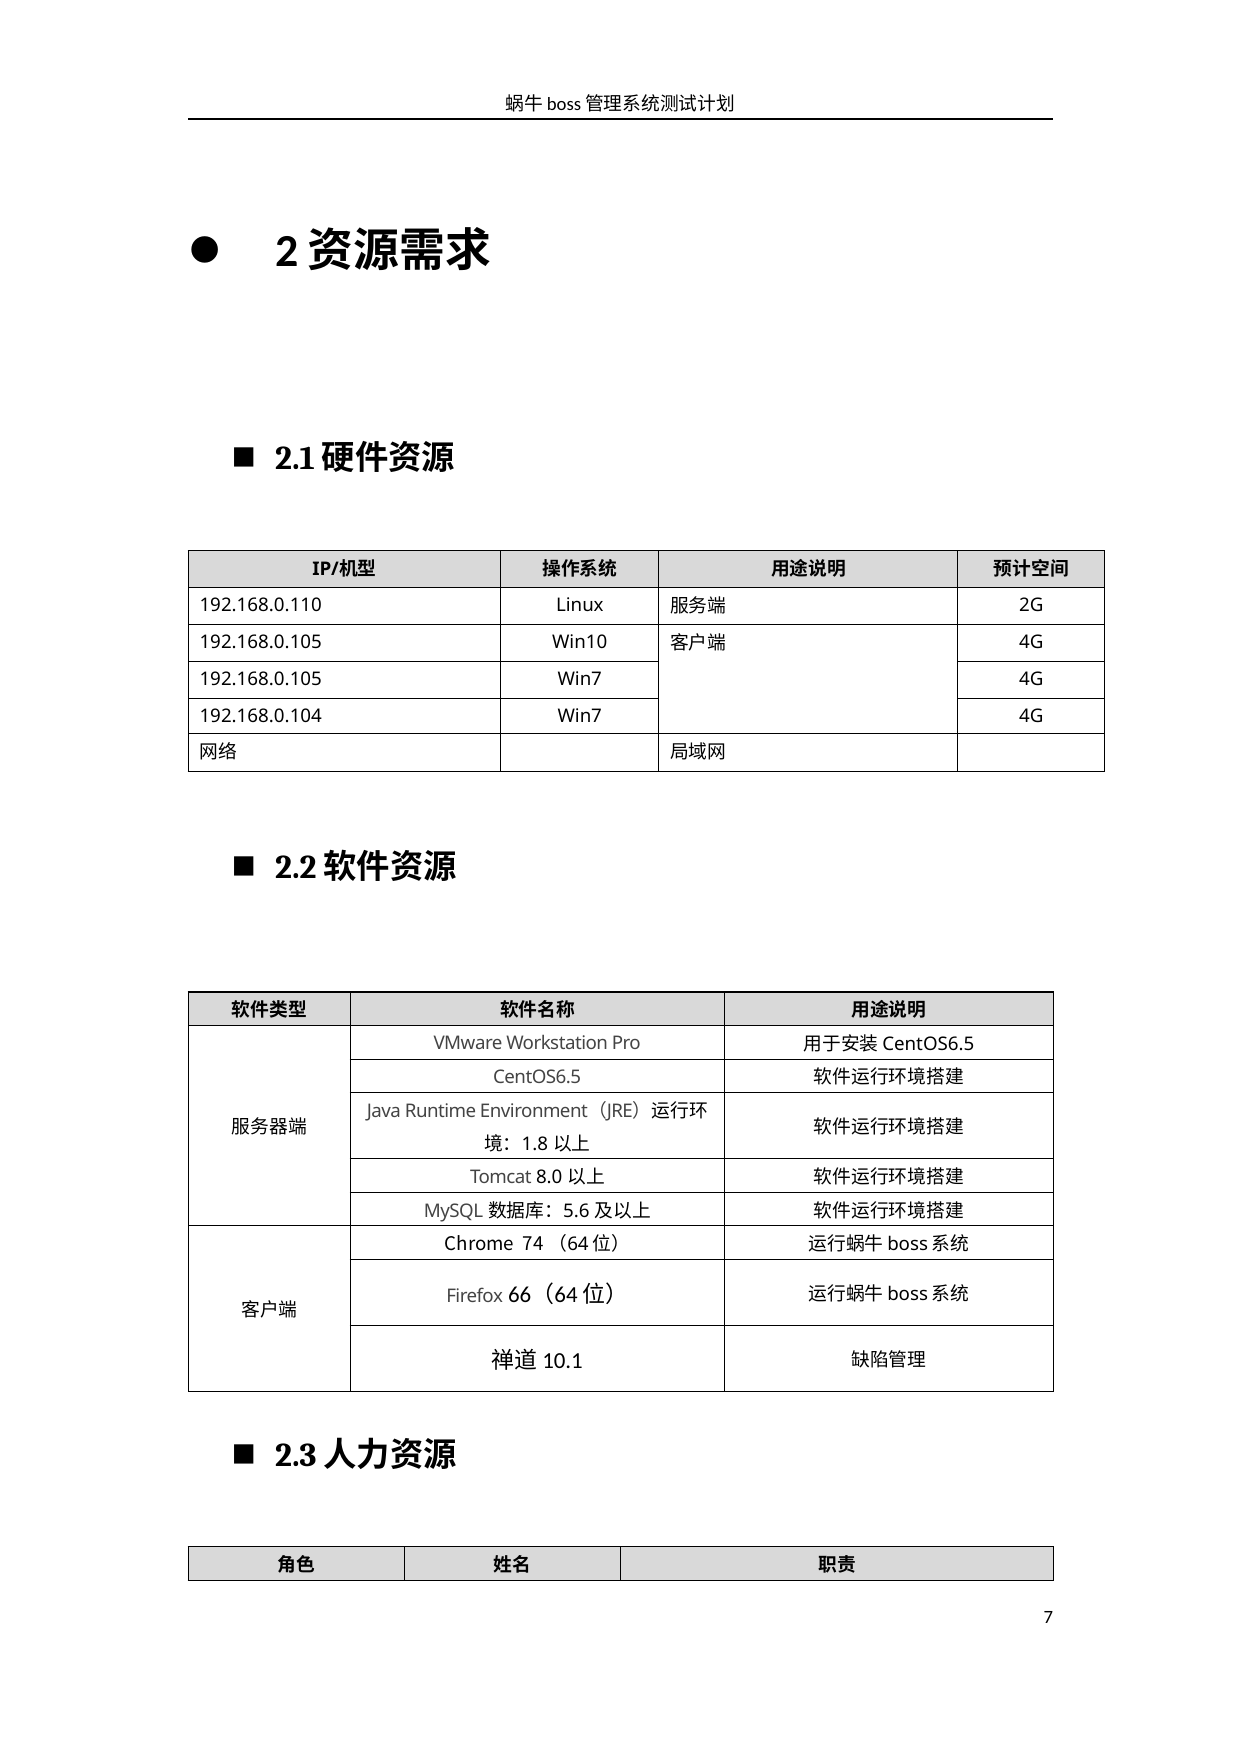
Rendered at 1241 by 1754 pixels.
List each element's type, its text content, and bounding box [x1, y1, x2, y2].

table_cell VMware Workstation Pro [351, 1026, 724, 1058]
table_header 预计空间 [958, 551, 1104, 587]
table_cell Java Runtime Environment（JRE）运行环境：1.8 以上 [351, 1093, 724, 1158]
table_header 姓名 [405, 1547, 620, 1580]
table_header 操作系统 [501, 551, 658, 587]
subtitle 2资源需求 [187, 197, 1053, 295]
table_cell Win10 [501, 625, 658, 661]
table_cell Win7 [501, 699, 658, 733]
table_header 用途说明 [725, 993, 1053, 1025]
table_cell 运行蜗牛boss系统 [725, 1226, 1053, 1259]
table_cell 4G [958, 699, 1104, 733]
subtitle 2.2软件资源 [231, 832, 1053, 897]
table_cell 192.168.0.104 [189, 699, 500, 733]
table_cell MySQL 数据库：5.6 及以上 [351, 1193, 724, 1225]
subtitle 2.3人力资源 [231, 1419, 1053, 1484]
table_header 软件类型 [189, 993, 350, 1025]
table_header IP/机型 [189, 551, 500, 587]
table_cell 192.168.0.110 [189, 588, 500, 624]
table_cell 客户端 [189, 1226, 350, 1391]
table_cell 局域网 [659, 734, 957, 771]
table_cell 网络 [189, 734, 500, 771]
table_cell [958, 734, 1104, 771]
table_cell 运行蜗牛boss系统 [725, 1260, 1053, 1325]
table_cell 4G [958, 625, 1104, 661]
table_cell Firefox 66（64 位） [351, 1260, 724, 1325]
table_header 软件名称 [351, 993, 724, 1025]
table_cell Linux [501, 588, 658, 624]
table_cell 服务器端 [189, 1026, 350, 1225]
table_cell 4G [958, 662, 1104, 697]
table_cell Win7 [501, 662, 658, 697]
table_header 用途说明 [659, 551, 957, 587]
table_cell 禅道10.1 [351, 1326, 724, 1391]
table_cell 用于安装CentOS6.5 [725, 1026, 1053, 1058]
table_cell 软件运行环境搭建 [725, 1193, 1053, 1225]
table_cell 软件运行环境搭建 [725, 1060, 1053, 1092]
table_cell Tomcat 8.0 以上 [351, 1159, 724, 1192]
table_cell [501, 734, 658, 771]
table_cell 软件运行环境搭建 [725, 1159, 1053, 1192]
table_cell 192.168.0.105 [189, 625, 500, 661]
table_cell 软件运行环境搭建 [725, 1093, 1053, 1158]
table_header 职责 [621, 1547, 1053, 1580]
table_cell 缺陷管理 [725, 1326, 1053, 1391]
table_header 角色 [189, 1547, 404, 1580]
table_cell 2G [958, 588, 1104, 624]
subtitle 2.1硬件资源 [231, 423, 1053, 488]
table_cell 客户端 [659, 625, 957, 733]
table_cell Chrome 74 （64位） [351, 1226, 724, 1259]
table_cell 服务端 [659, 588, 957, 624]
table_cell CentOS6.5 [351, 1060, 724, 1092]
table_cell 192.168.0.105 [189, 662, 500, 697]
